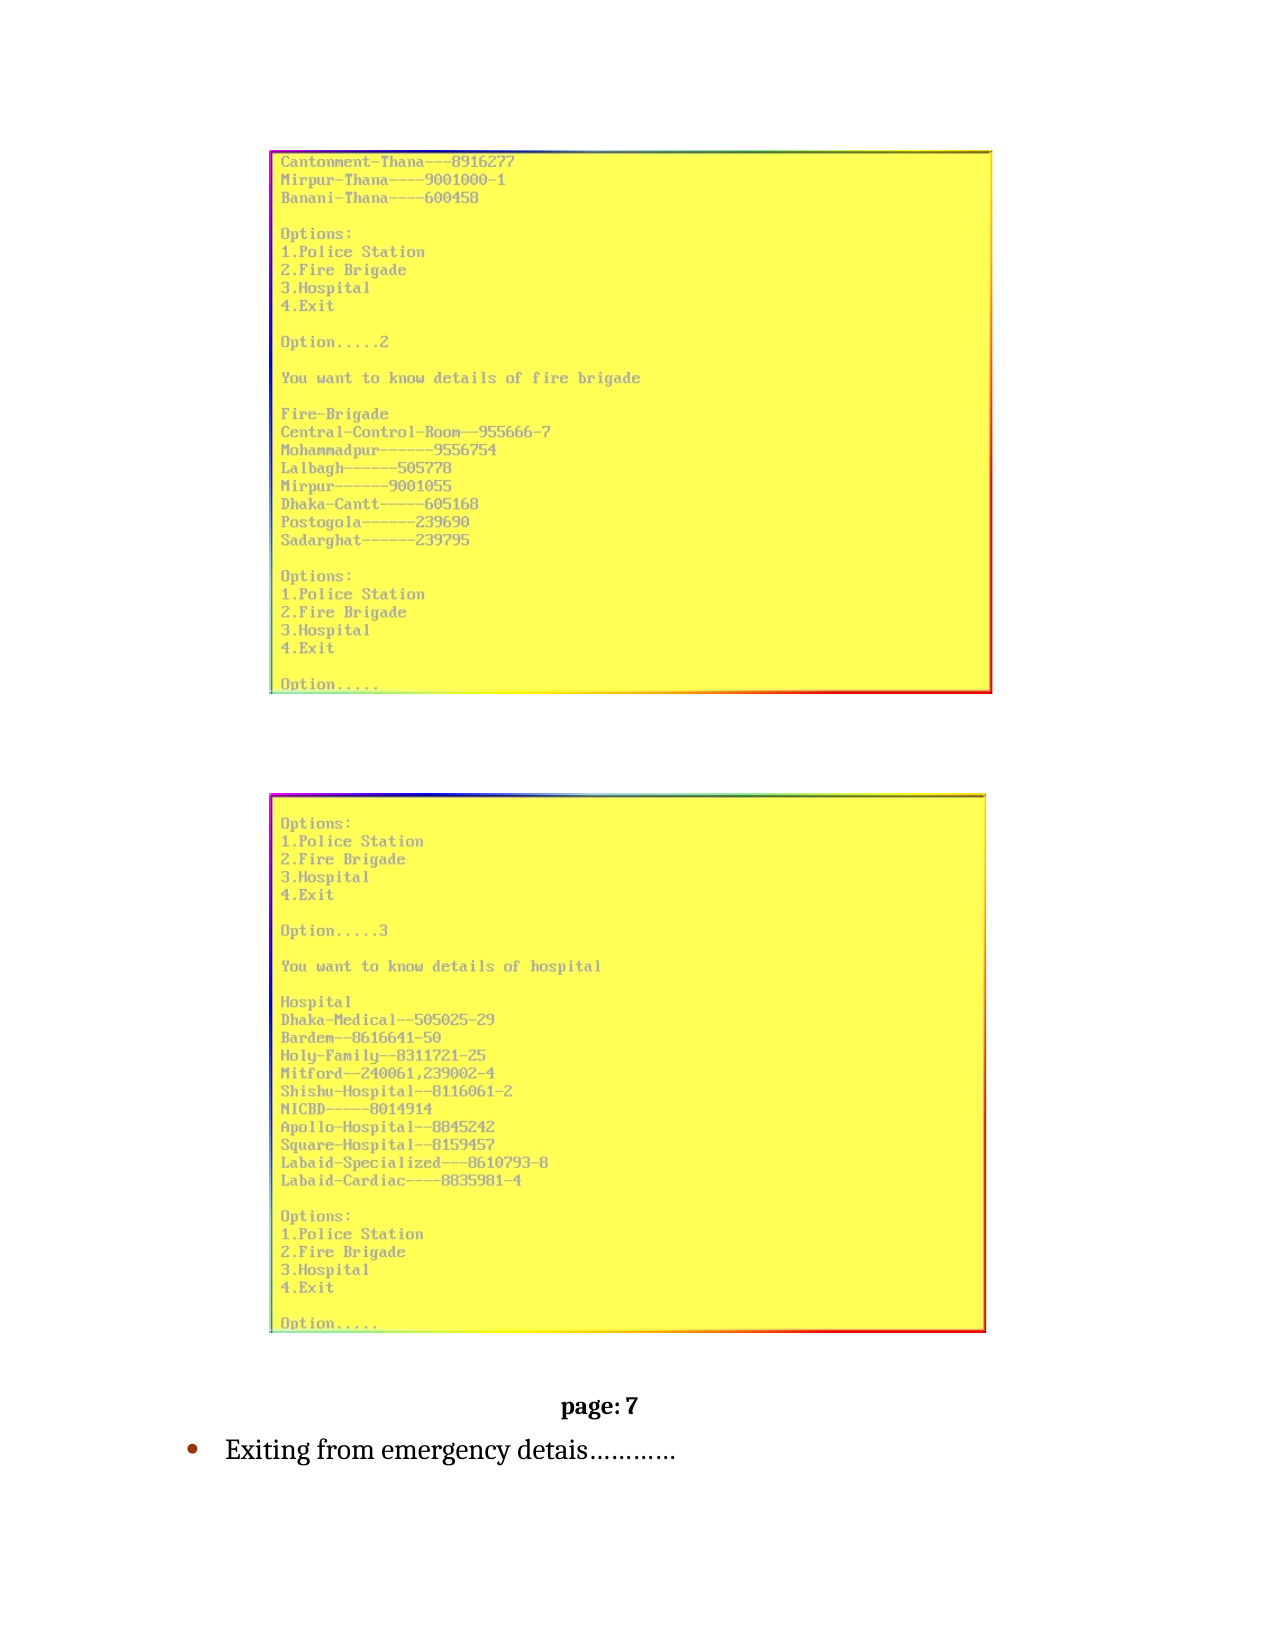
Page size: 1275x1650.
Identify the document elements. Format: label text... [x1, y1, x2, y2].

picture [269, 150, 993, 694]
picture [269, 793, 987, 1333]
list Exiting from emergency detais………… [187, 1433, 1125, 1466]
text page: 7 [150, 1389, 1125, 1420]
